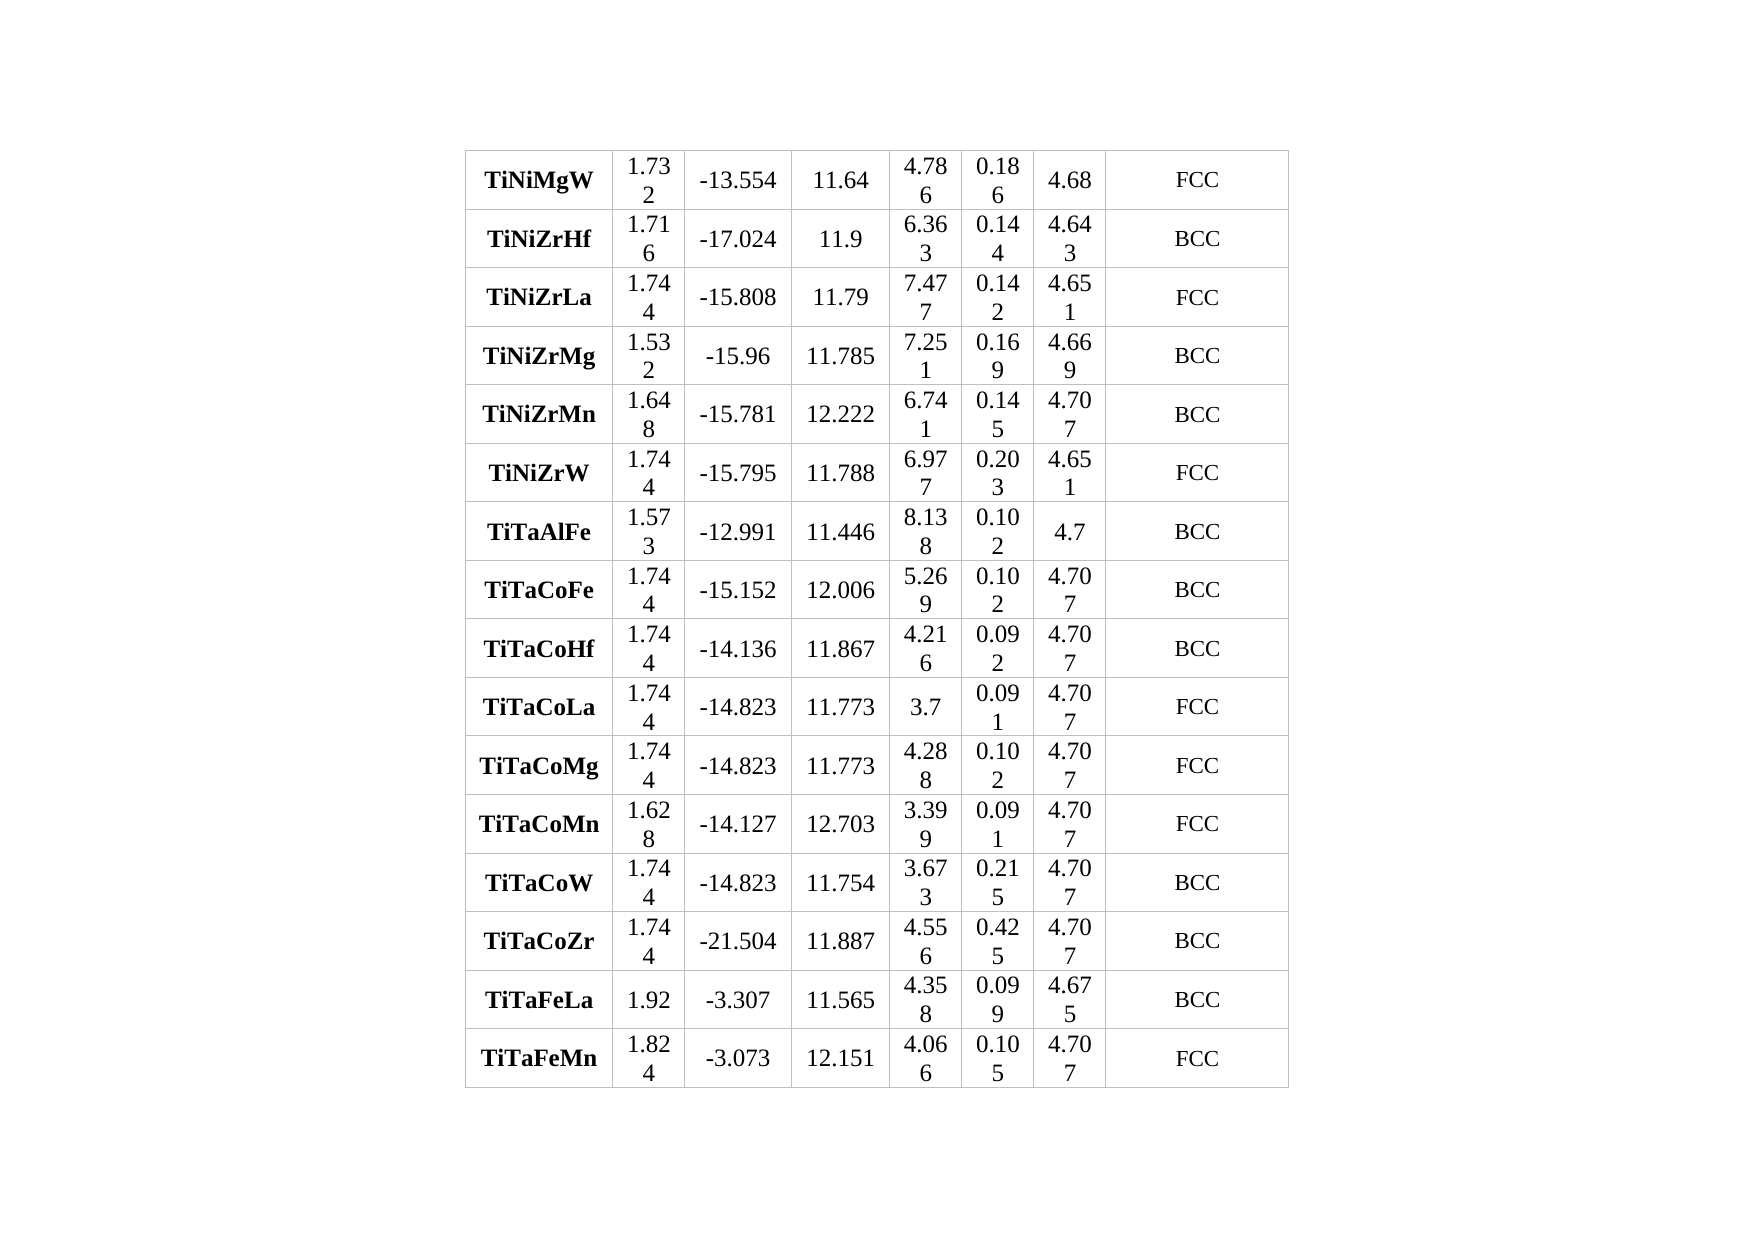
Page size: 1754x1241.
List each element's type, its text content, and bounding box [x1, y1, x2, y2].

table_cell 4.707 [1034, 854, 1105, 911]
table_cell 4.288 [890, 736, 961, 794]
table_cell 0.145 [962, 385, 1033, 443]
table_cell FCC [1106, 736, 1288, 794]
table_cell 4.707 [1034, 619, 1105, 677]
table_cell BCC [1106, 327, 1288, 384]
table_cell 1.824 [613, 1029, 684, 1087]
table_cell 0.142 [962, 268, 1033, 326]
table_cell 11.887 [792, 912, 889, 969]
table_cell 4.786 [890, 151, 961, 208]
table_cell 0.169 [962, 327, 1033, 384]
table_cell 4.707 [1034, 385, 1105, 443]
table_cell 1.744 [613, 736, 684, 794]
table_cell FCC [1106, 678, 1288, 735]
table_cell -15.795 [685, 444, 791, 501]
table_cell 4.707 [1034, 561, 1105, 618]
table_cell 7.251 [890, 327, 961, 384]
table_cell -3.073 [685, 1029, 791, 1087]
table_cell 1.732 [613, 151, 684, 208]
table_cell 4.066 [890, 1029, 961, 1087]
table_cell 1.744 [613, 912, 684, 969]
table_cell 8.138 [890, 502, 961, 560]
table_cell 12.006 [792, 561, 889, 618]
table_cell 0.091 [962, 795, 1033, 852]
table_cell 12.151 [792, 1029, 889, 1087]
table_cell 0.425 [962, 912, 1033, 969]
table_cell TiNiZrW [466, 444, 612, 501]
table_cell 1.573 [613, 502, 684, 560]
table_cell 4.7 [1034, 502, 1105, 560]
table_cell 4.669 [1034, 327, 1105, 384]
table_cell 4.216 [890, 619, 961, 677]
table_cell 0.186 [962, 151, 1033, 208]
table_cell 11.754 [792, 854, 889, 911]
table_cell 0.144 [962, 210, 1033, 267]
table_cell TiNiZrLa [466, 268, 612, 326]
table_cell -14.823 [685, 736, 791, 794]
table_cell 11.79 [792, 268, 889, 326]
table_cell TiTaCoW [466, 854, 612, 911]
table_cell TiTaCoZr [466, 912, 612, 969]
table_cell -12.991 [685, 502, 791, 560]
table_cell 1.744 [613, 619, 684, 677]
table_cell 0.203 [962, 444, 1033, 501]
table_cell -14.136 [685, 619, 791, 677]
table_cell 4.707 [1034, 736, 1105, 794]
table_cell 1.744 [613, 678, 684, 735]
table_cell 4.707 [1034, 678, 1105, 735]
table_cell TiTaAlFe [466, 502, 612, 560]
table_cell 12.703 [792, 795, 889, 852]
table_cell 1.744 [613, 444, 684, 501]
table_cell BCC [1106, 854, 1288, 911]
table_cell -3.307 [685, 971, 791, 1028]
table_cell BCC [1106, 619, 1288, 677]
table_cell 0.092 [962, 619, 1033, 677]
table_cell BCC [1106, 385, 1288, 443]
table_cell TiNiZrMn [466, 385, 612, 443]
table_cell 0.102 [962, 502, 1033, 560]
table_cell 11.867 [792, 619, 889, 677]
table_cell -13.554 [685, 151, 791, 208]
table_cell 4.68 [1034, 151, 1105, 208]
table_cell 4.707 [1034, 795, 1105, 852]
table_cell FCC [1106, 444, 1288, 501]
table_cell -21.504 [685, 912, 791, 969]
table_cell 0.099 [962, 971, 1033, 1028]
table_cell 11.64 [792, 151, 889, 208]
table_cell 6.977 [890, 444, 961, 501]
table_cell 11.446 [792, 502, 889, 560]
table_cell 4.643 [1034, 210, 1105, 267]
table_cell 11.9 [792, 210, 889, 267]
table_cell 1.648 [613, 385, 684, 443]
table_cell 4.651 [1034, 444, 1105, 501]
table_cell -15.808 [685, 268, 791, 326]
table_cell BCC [1106, 971, 1288, 1028]
table_cell BCC [1106, 561, 1288, 618]
table_cell TiTaCoMg [466, 736, 612, 794]
table_cell BCC [1106, 502, 1288, 560]
table_cell FCC [1106, 1029, 1288, 1087]
table_cell BCC [1106, 210, 1288, 267]
table_cell -14.823 [685, 854, 791, 911]
table_cell 7.477 [890, 268, 961, 326]
table_cell 4.651 [1034, 268, 1105, 326]
table_cell 1.744 [613, 561, 684, 618]
table_cell TiNiZrHf [466, 210, 612, 267]
table_cell TiTaCoLa [466, 678, 612, 735]
table_cell TiTaCoHf [466, 619, 612, 677]
table_cell 1.744 [613, 854, 684, 911]
table_cell 4.556 [890, 912, 961, 969]
table_cell 0.215 [962, 854, 1033, 911]
table_cell 4.707 [1034, 912, 1105, 969]
table_cell 4.675 [1034, 971, 1105, 1028]
table_cell TiTaCoFe [466, 561, 612, 618]
table_cell 4.358 [890, 971, 961, 1028]
table_cell 0.102 [962, 736, 1033, 794]
table_cell 3.399 [890, 795, 961, 852]
table_cell TiNiZrMg [466, 327, 612, 384]
table_cell 1.744 [613, 268, 684, 326]
table_cell 12.222 [792, 385, 889, 443]
table_cell TiNiMgW [466, 151, 612, 208]
table_cell 11.788 [792, 444, 889, 501]
table_cell -15.781 [685, 385, 791, 443]
table_cell -15.152 [685, 561, 791, 618]
table_cell 4.707 [1034, 1029, 1105, 1087]
table_cell 1.628 [613, 795, 684, 852]
table_cell 0.105 [962, 1029, 1033, 1087]
table_cell TiTaCoMn [466, 795, 612, 852]
table_cell TiTaFeLa [466, 971, 612, 1028]
table_cell 11.773 [792, 736, 889, 794]
table_cell -14.127 [685, 795, 791, 852]
table_cell 3.7 [890, 678, 961, 735]
table_cell BCC [1106, 912, 1288, 969]
table_cell TiTaFeMn [466, 1029, 612, 1087]
table_cell FCC [1106, 151, 1288, 208]
table_cell 1.532 [613, 327, 684, 384]
table_cell 11.785 [792, 327, 889, 384]
table_cell 11.773 [792, 678, 889, 735]
table_cell FCC [1106, 795, 1288, 852]
table_cell -15.96 [685, 327, 791, 384]
table_cell 6.363 [890, 210, 961, 267]
table_cell 1.716 [613, 210, 684, 267]
table_cell 11.565 [792, 971, 889, 1028]
table_cell 0.102 [962, 561, 1033, 618]
table_cell 6.741 [890, 385, 961, 443]
table_cell 5.269 [890, 561, 961, 618]
table_cell -14.823 [685, 678, 791, 735]
table_cell 0.091 [962, 678, 1033, 735]
table_cell -17.024 [685, 210, 791, 267]
table_cell 3.673 [890, 854, 961, 911]
table_cell 1.92 [613, 971, 684, 1028]
table_cell FCC [1106, 268, 1288, 326]
